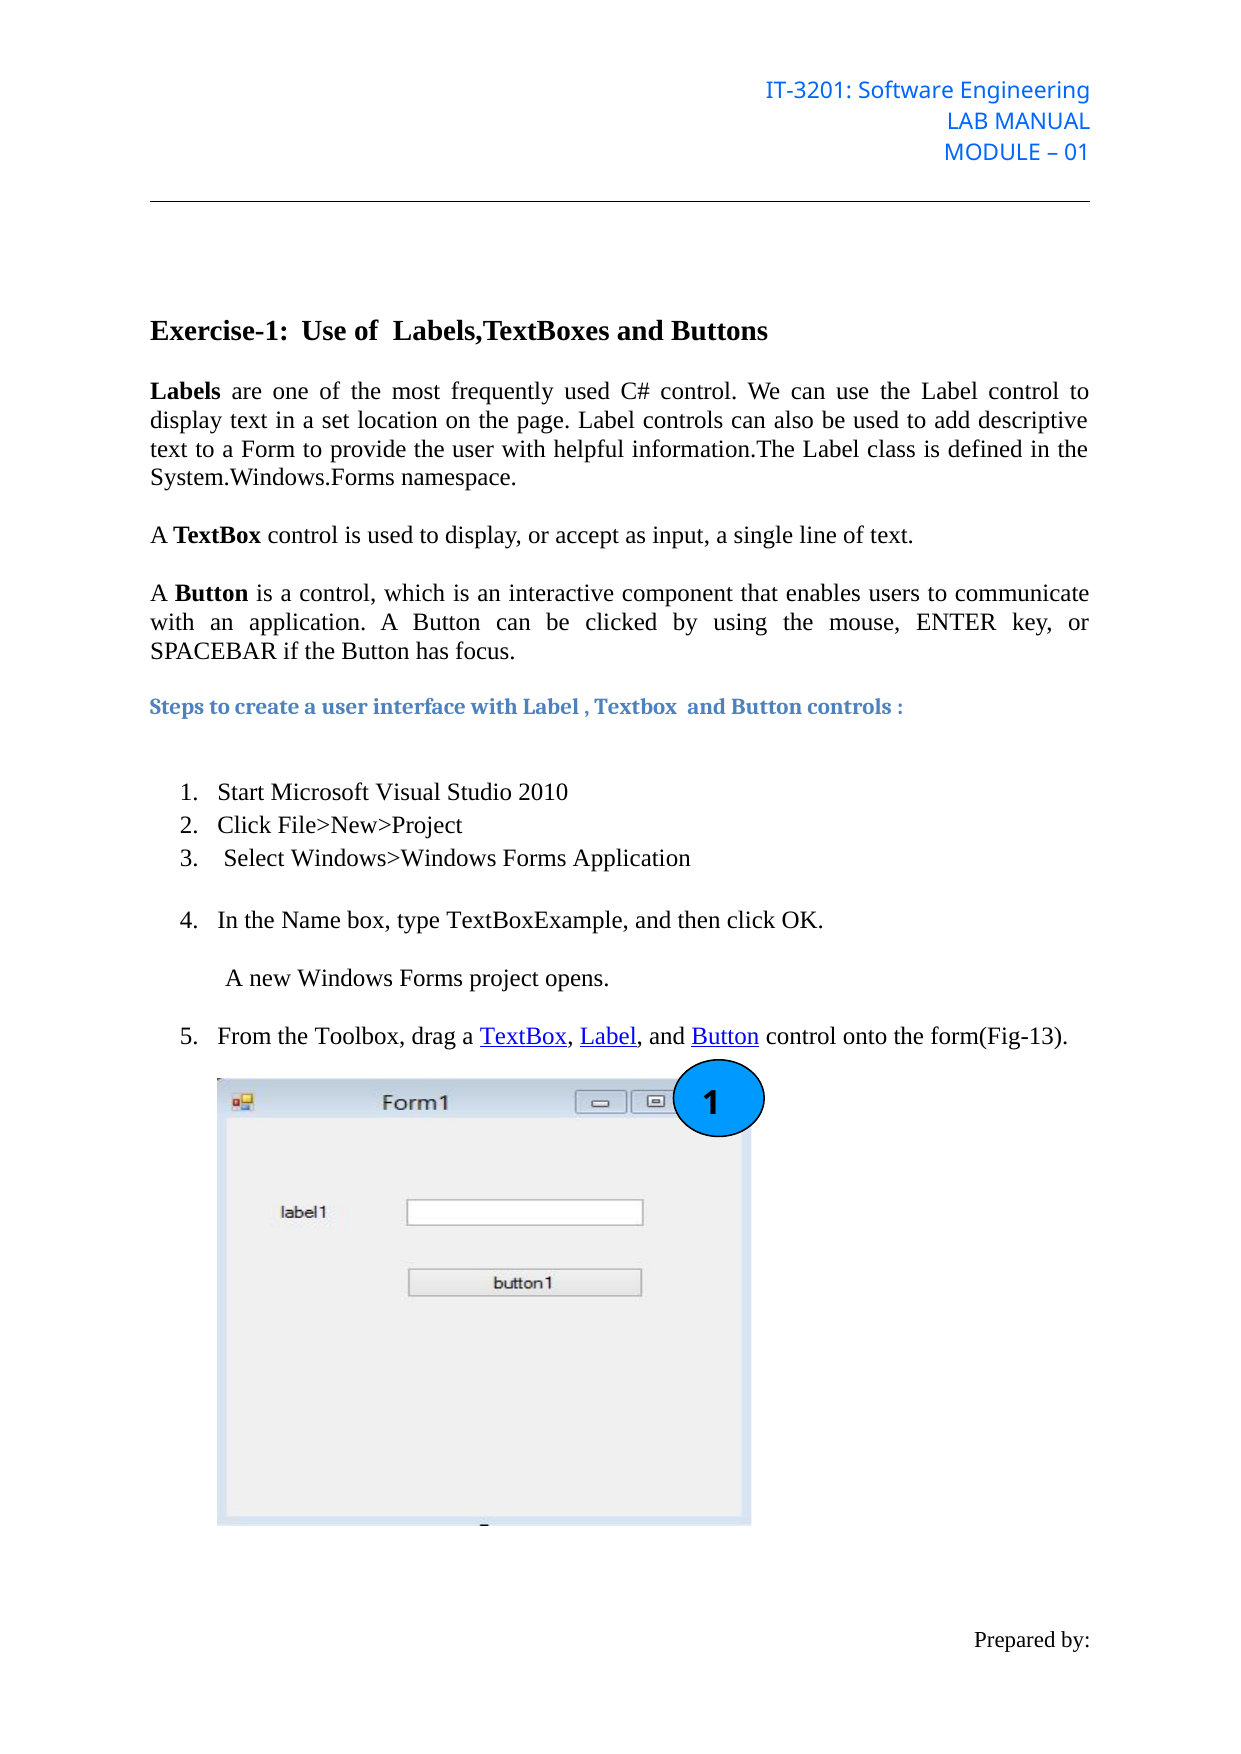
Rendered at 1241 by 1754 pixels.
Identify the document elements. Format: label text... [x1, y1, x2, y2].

picture [217, 1078, 752, 1526]
subtitle Steps to create a user interface with Label , Textbox and Button controls : [150, 694, 1090, 720]
text A new Windows Forms project opens. [225, 963, 1090, 992]
list Click File>New>Project [179, 810, 1090, 839]
subtitle A TextBox control is used to display, or accept as input, a single line of text. [150, 520, 1090, 549]
list From the Toolbox, drag a TextBox, Label, and Button control onto the form(Fig-13). [179, 1021, 1090, 1050]
list Select Windows>Windows Forms Application [179, 843, 1090, 872]
subtitle Labels are one of the most frequently used C# control. We can use the Label control to display text in a set location on the page. Label controls can also be used to add descriptive text to a Form to provide the user with helpful information.The Label class is defined in the System.Windows.Forms namespace. [150, 376, 1090, 491]
subtitle Exercise-1: Use of Labels,TextBoxes and Buttons [150, 313, 1090, 347]
list In the Name box, type TextBoxExample, and then click OK. [179, 905, 1090, 934]
list Start Microsoft Visual Studio 2010 [179, 777, 1090, 806]
subtitle A Button is a control, which is an interactive component that enables users to communicate with an application. A Button can be clicked by using the mouse, ENTER key, or SPACEBAR if the Button has focus. [150, 578, 1090, 664]
